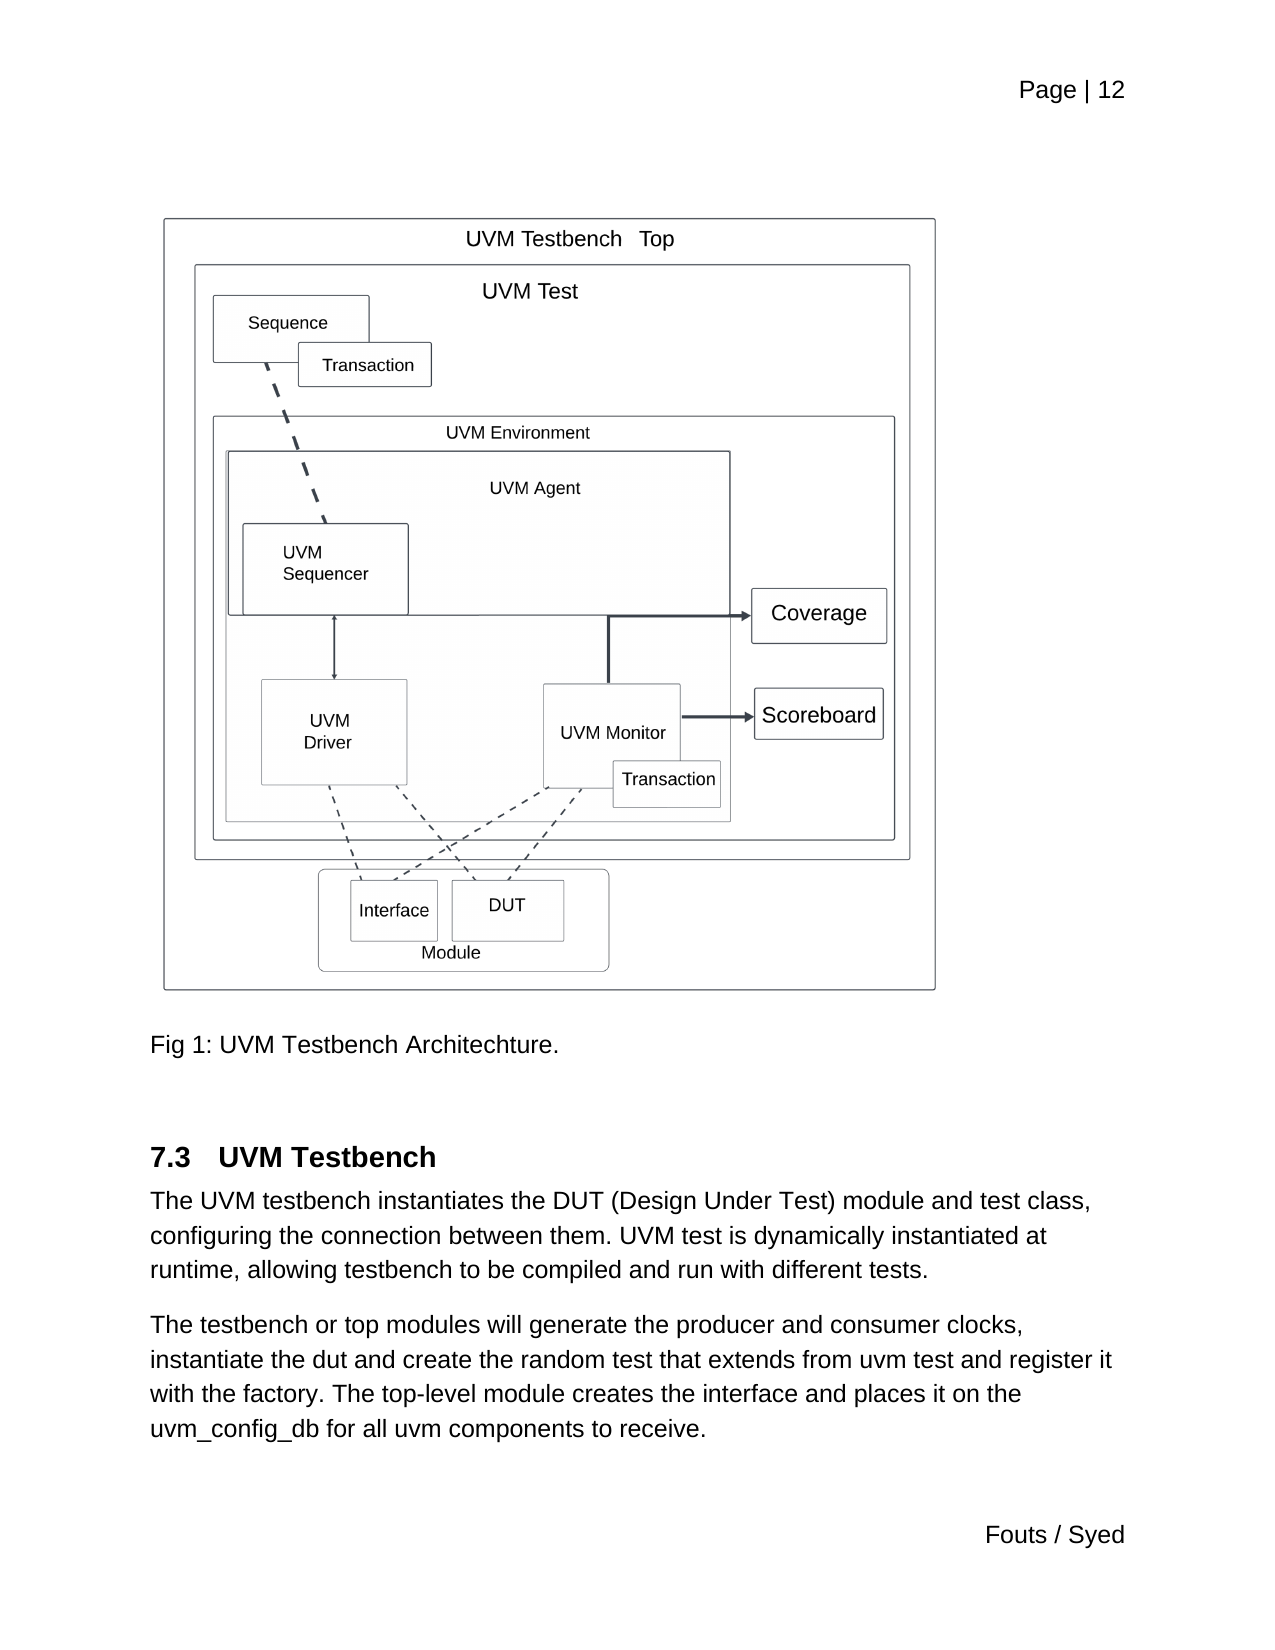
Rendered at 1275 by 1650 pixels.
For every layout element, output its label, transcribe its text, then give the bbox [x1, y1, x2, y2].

subtitle UVM Testbench [150, 1140, 1125, 1174]
picture [150, 205, 948, 1003]
text Fig 1: UVM Testbench Architechture. [150, 1029, 1125, 1058]
text The UVM testbench instantiates the DUT (Design Under Test) module and test class, configuring the connection between them. UVM test is dynamically instantiated at runtime, allowing testbench to be compiled and run with different tests. [150, 1186, 1125, 1284]
text The testbench or top modules will generate the producer and consumer clocks, instantiate the dut and create the random test that extends from uvm test and register it with the factory. The top-level module creates the interface and places it on the uvm_config_db for all uvm components to receive. [150, 1311, 1125, 1443]
